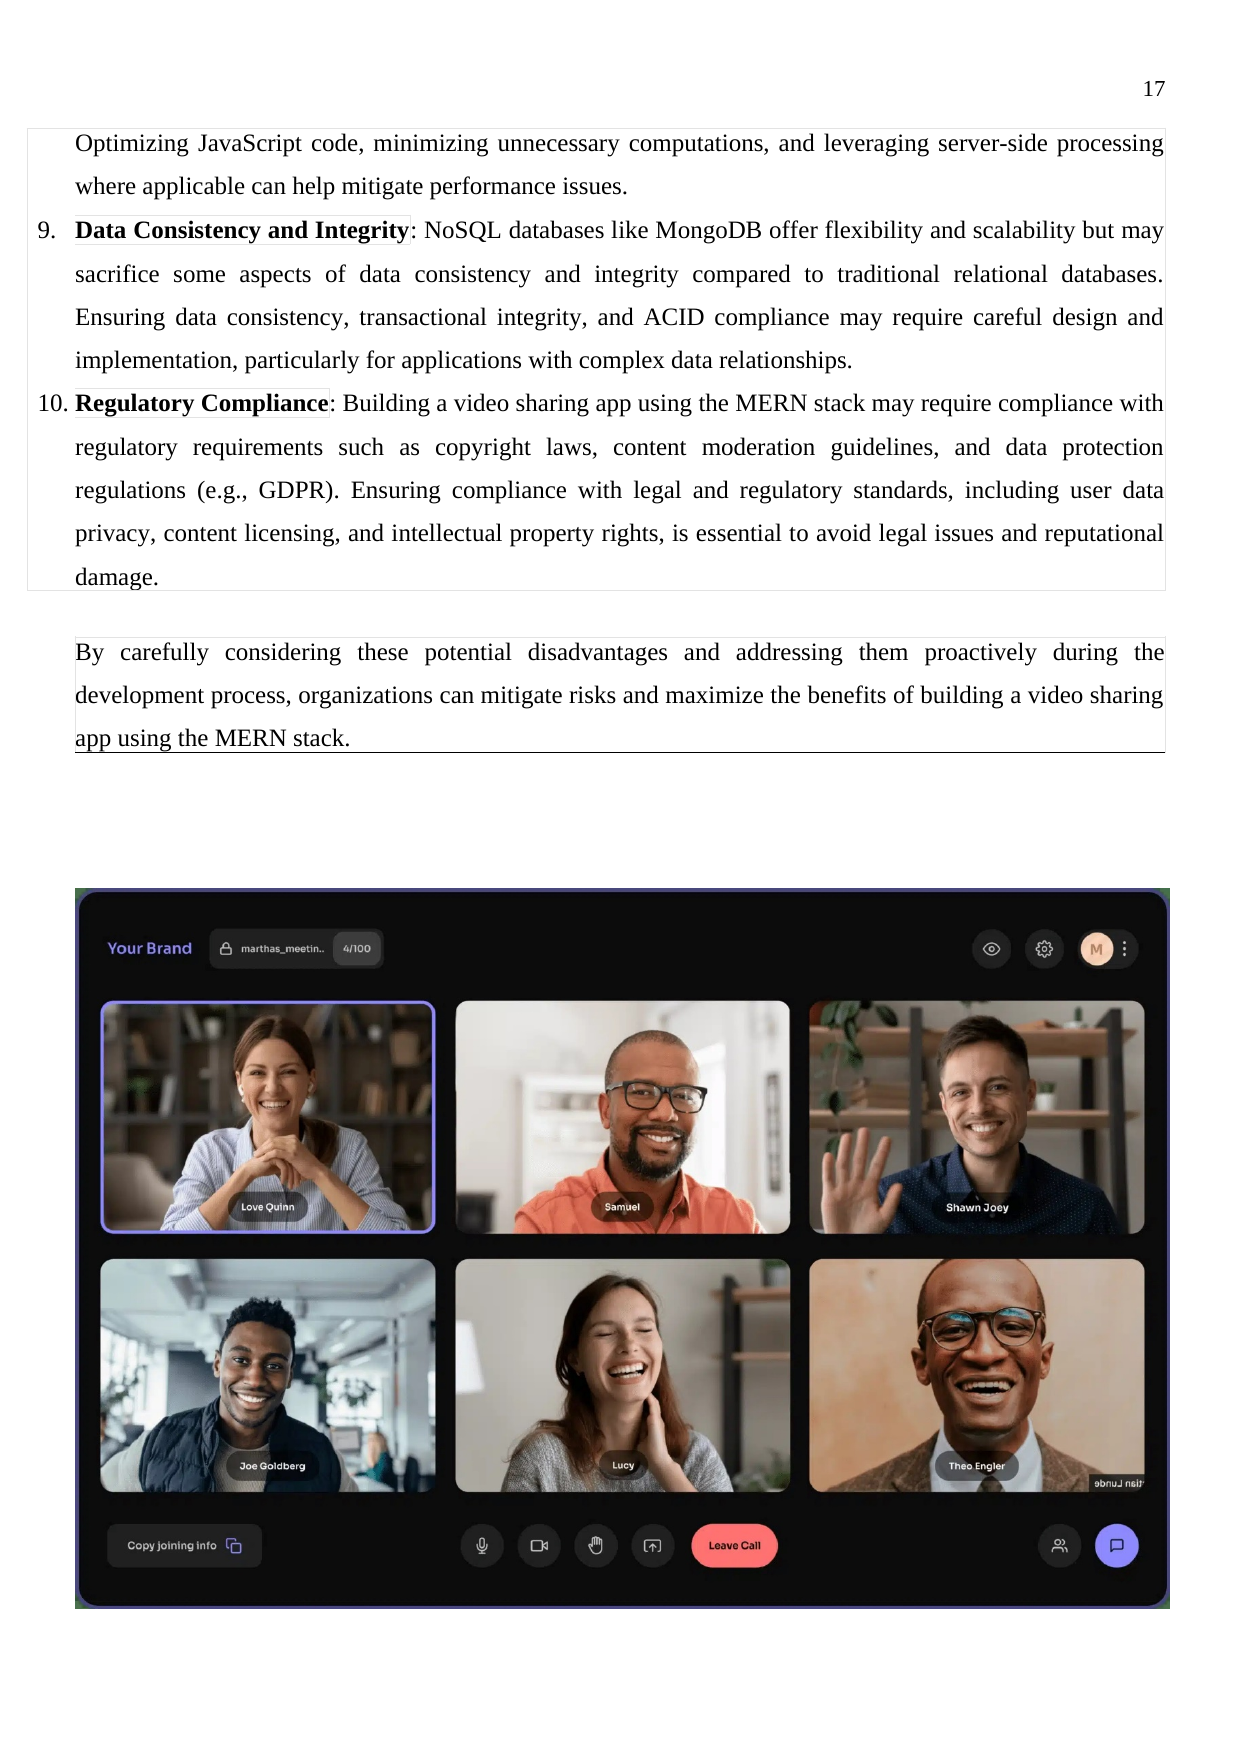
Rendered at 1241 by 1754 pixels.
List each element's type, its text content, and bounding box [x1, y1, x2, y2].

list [28, 129, 1165, 200]
list Data Consistency and Integrity: NoSQL databases like MongoDB offer flexibility and scalability but may sacrifice some aspects of data consistency and integrity compared to traditional relational databases. Ensuring data consistency, transactional integrity, and ACID compliance may require careful design and implementation, particularly for applications with complex data relationships. [28, 214, 1165, 374]
text By carefully considering these potential disadvantages and addressing them proactively during the development process, organizations can mitigate risks and maximize the benefits of building a video sharing app using the MERN stack. [76, 638, 1165, 752]
list Regulatory Compliance: Building a video sharing app using the MERN stack may require compliance with regulatory requirements such as copyright laws, content moderation guidelines, and data protection regulations (e.g., GDPR). Ensuring compliance with legal and regulatory standards, including user data privacy, content licensing, and intellectual property rights, is essential to avoid legal issues and reputational damage. [28, 387, 1165, 590]
picture [75, 888, 1170, 1609]
